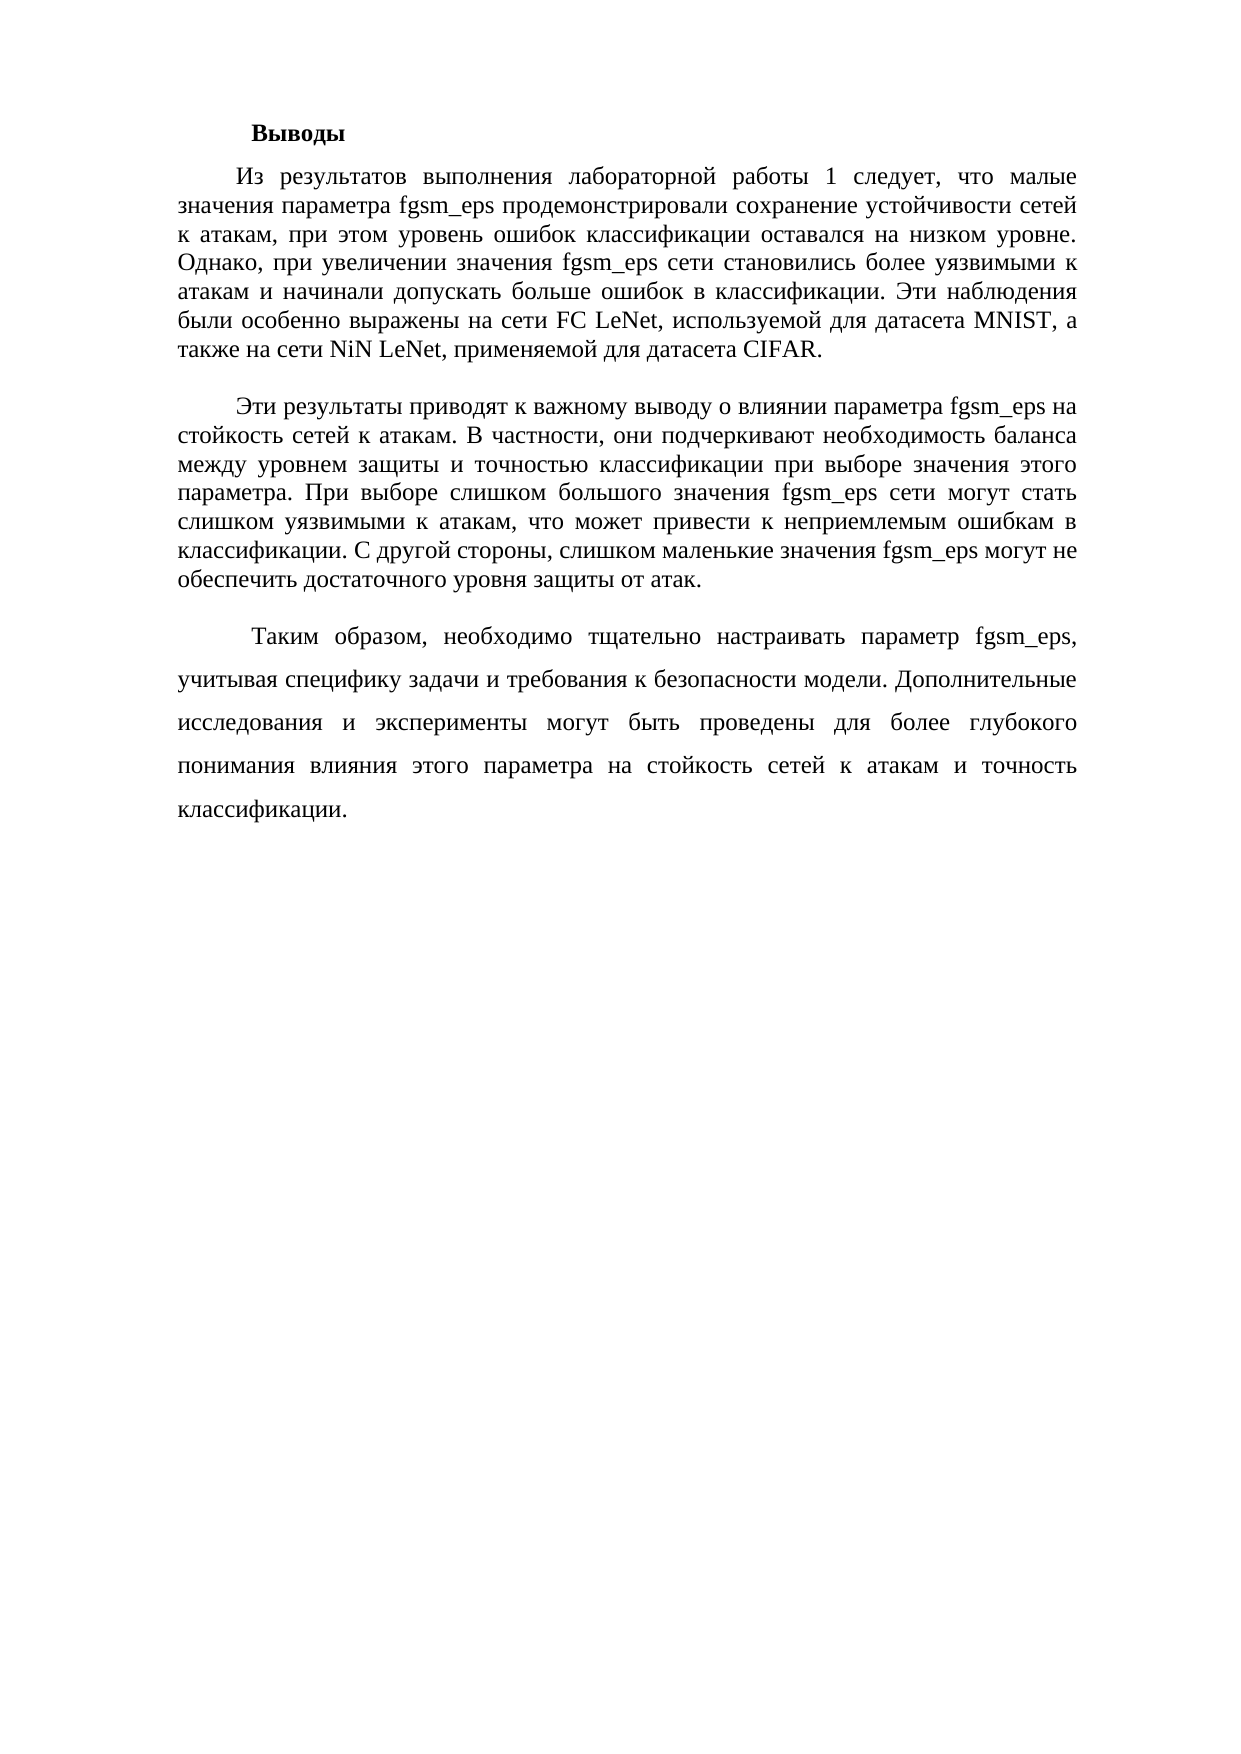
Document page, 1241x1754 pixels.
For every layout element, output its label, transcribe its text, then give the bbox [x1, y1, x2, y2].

text Выводы [177, 118, 1078, 147]
text Эти результаты приводят к важному выводу о влиянии параметра fgsm_eps на стойкость сетей к атакам. В частности, они подчеркивают необходимость баланса между уровнем защиты и точностью классификации при выборе значения этого параметра. При выборе слишком большого значения fgsm_eps сети могут стать слишком уязвимыми к атакам, что может привести к неприемлемым ошибкам в классификации. С другой стороны, слишком маленькие значения fgsm_eps могут не обеспечить достаточного уровня защиты от атак. [177, 391, 1078, 592]
text Из результатов выполнения лабораторной работы 1 следует, что малые значения параметра fgsm_eps продемонстрировали сохранение устойчивости сетей к атакам, при этом уровень ошибок классификации оставался на низком уровне. Однако, при увеличении значения fgsm_eps сети становились более уязвимыми к атакам и начинали допускать больше ошибок в классификации. Эти наблюдения были особенно выражены на сети FC LeNet, используемой для датасета MNIST, а также на сети NiN LeNet, применяемой для датасета CIFAR. [177, 161, 1078, 362]
text Таким образом, необходимо тщательно настраивать параметр fgsm_eps, учитывая специфику задачи и требования к безопасности модели. Дополнительные исследования и эксперименты могут быть проведены для более глубокого понимания влияния этого параметра на стойкость сетей к атакам и точность классификации. [177, 621, 1078, 822]
